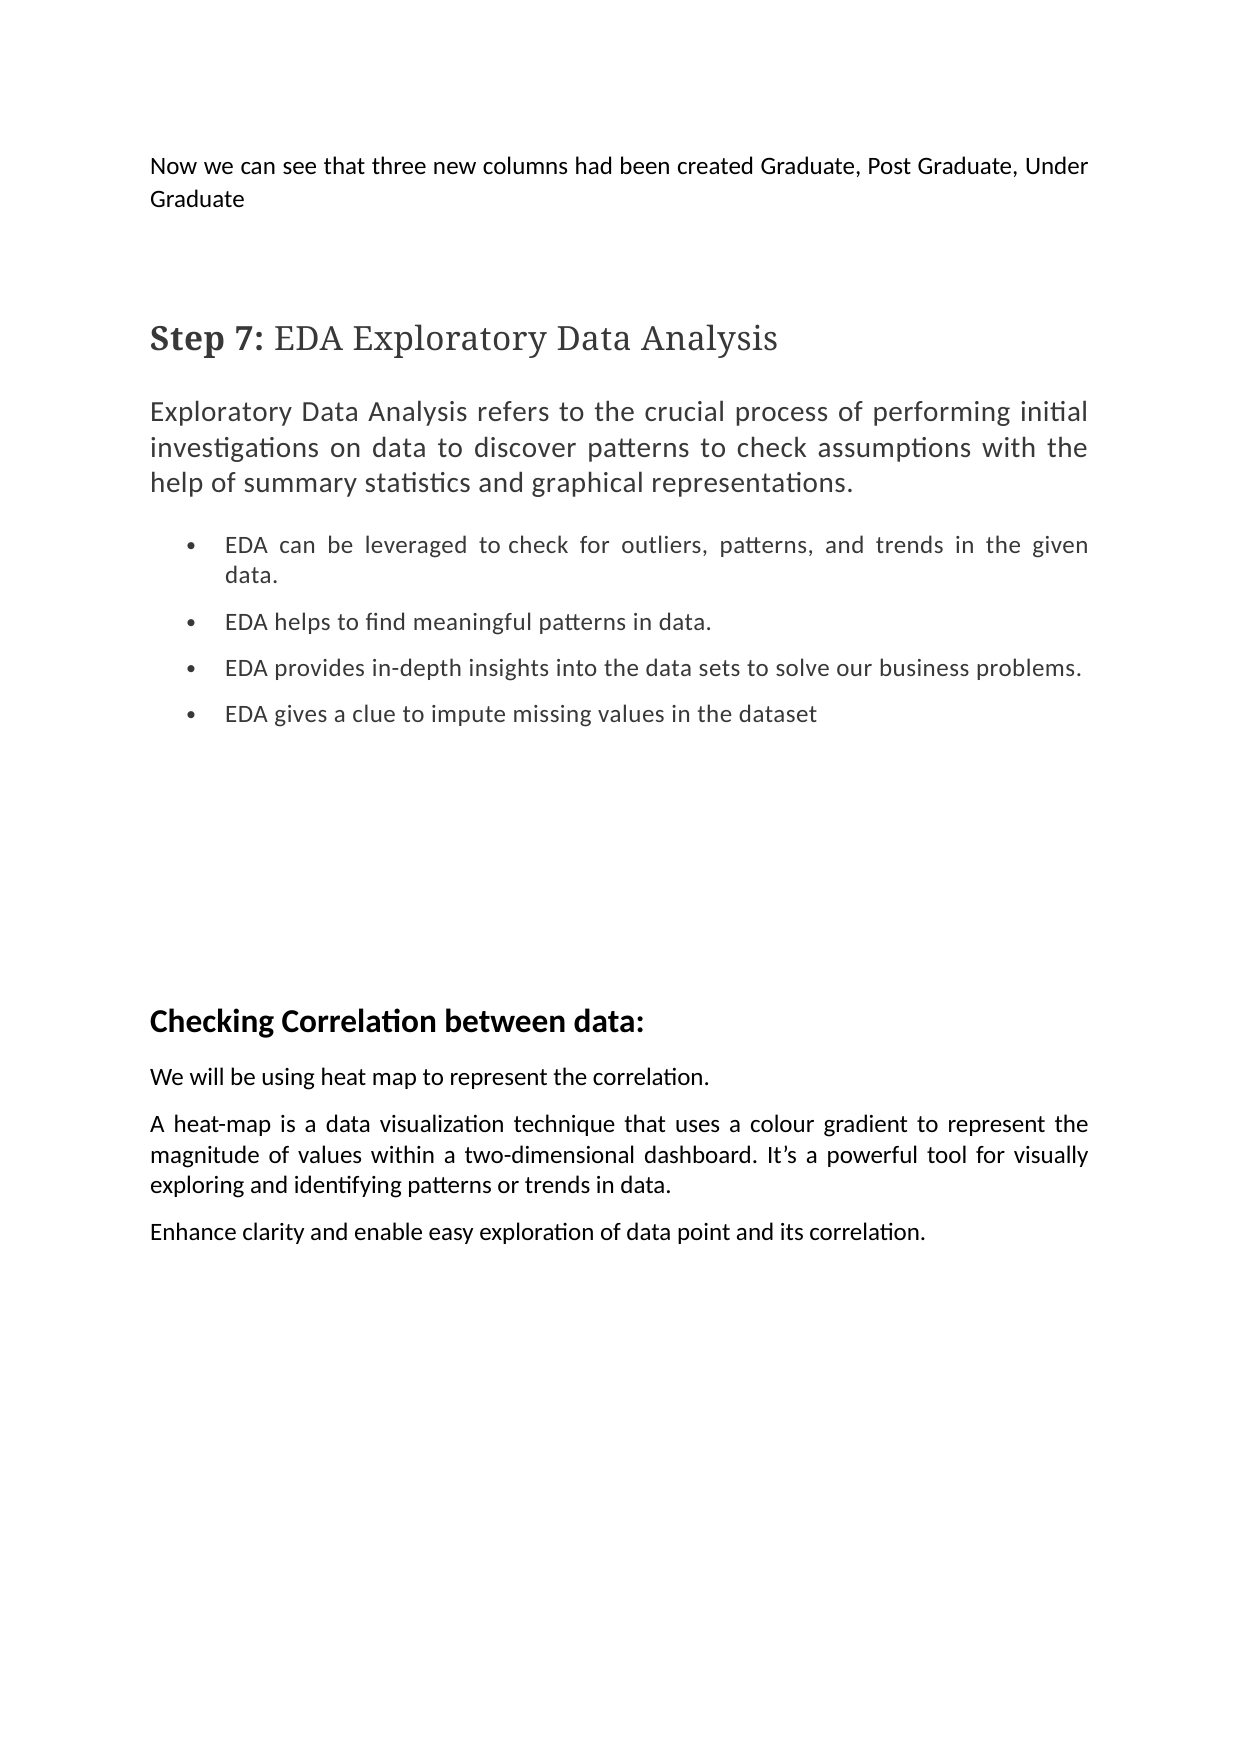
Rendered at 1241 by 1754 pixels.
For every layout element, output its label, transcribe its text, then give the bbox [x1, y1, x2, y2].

subtitle Step 7: EDA Exploratory Data Analysis [150, 315, 1090, 360]
text We will be using heat map to represent the correlation. [150, 1061, 1090, 1092]
list EDA can be leveraged to check for outliers, patterns, and trends in the given data. [187, 529, 1090, 590]
text Enhance clarity and enable easy exploration of data point and its correlation. [150, 1217, 1090, 1247]
text A heat-map is a data visualization technique that uses a colour gradient to represent the magnitude of values within a two-dimensional dashboard. It’s a powerful tool for visually exploring and identifying patterns or trends in data. [150, 1108, 1090, 1200]
list EDA provides in-depth insights into the data sets to solve our business problems. [187, 652, 1090, 682]
text Exploratory Data Analysis refers to the crucial process of performing initial investigations on data to discover patterns to check assumptions with the help of summary statistics and graphical representations. [150, 393, 1090, 500]
list EDA gives a clue to impute missing values in the dataset [187, 698, 1090, 729]
text Now we can see that three new columns had been created Graduate, Post Graduate, Under Graduate [150, 150, 1090, 213]
text Checking Correlation between data: [150, 1001, 1090, 1041]
list EDA helps to find meaningful patterns in data. [187, 606, 1090, 636]
